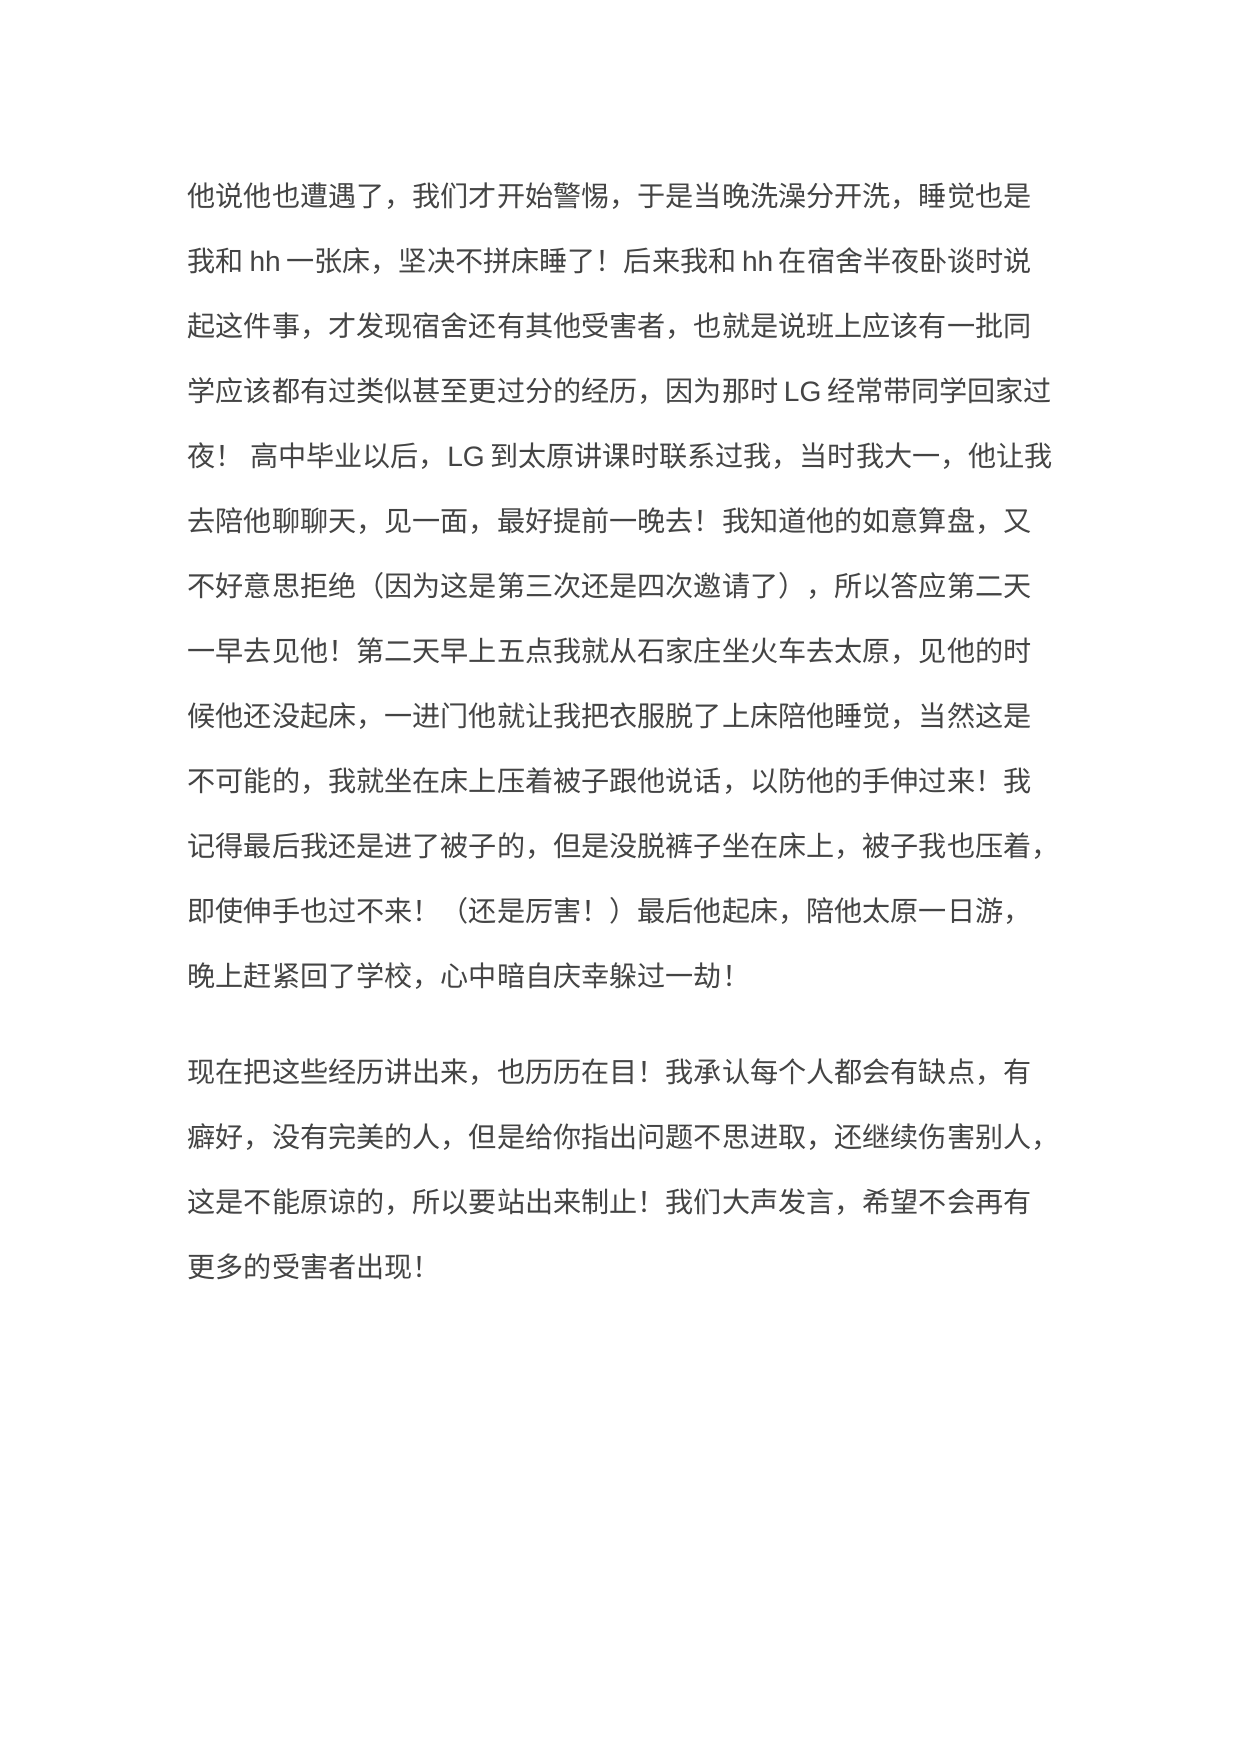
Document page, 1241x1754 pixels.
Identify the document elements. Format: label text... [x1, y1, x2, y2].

text 现在把这些经历讲出来，也历历在目！我承认每个人都会有缺点，有癖好，没有完美的人，但是给你指出问题不思进取，还继续伤害别人，这是不能原谅的，所以要站出来制止！我们大声发言，希望不会再有更多的受害者出现！ [187, 1038, 1053, 1298]
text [187, 162, 1053, 1007]
